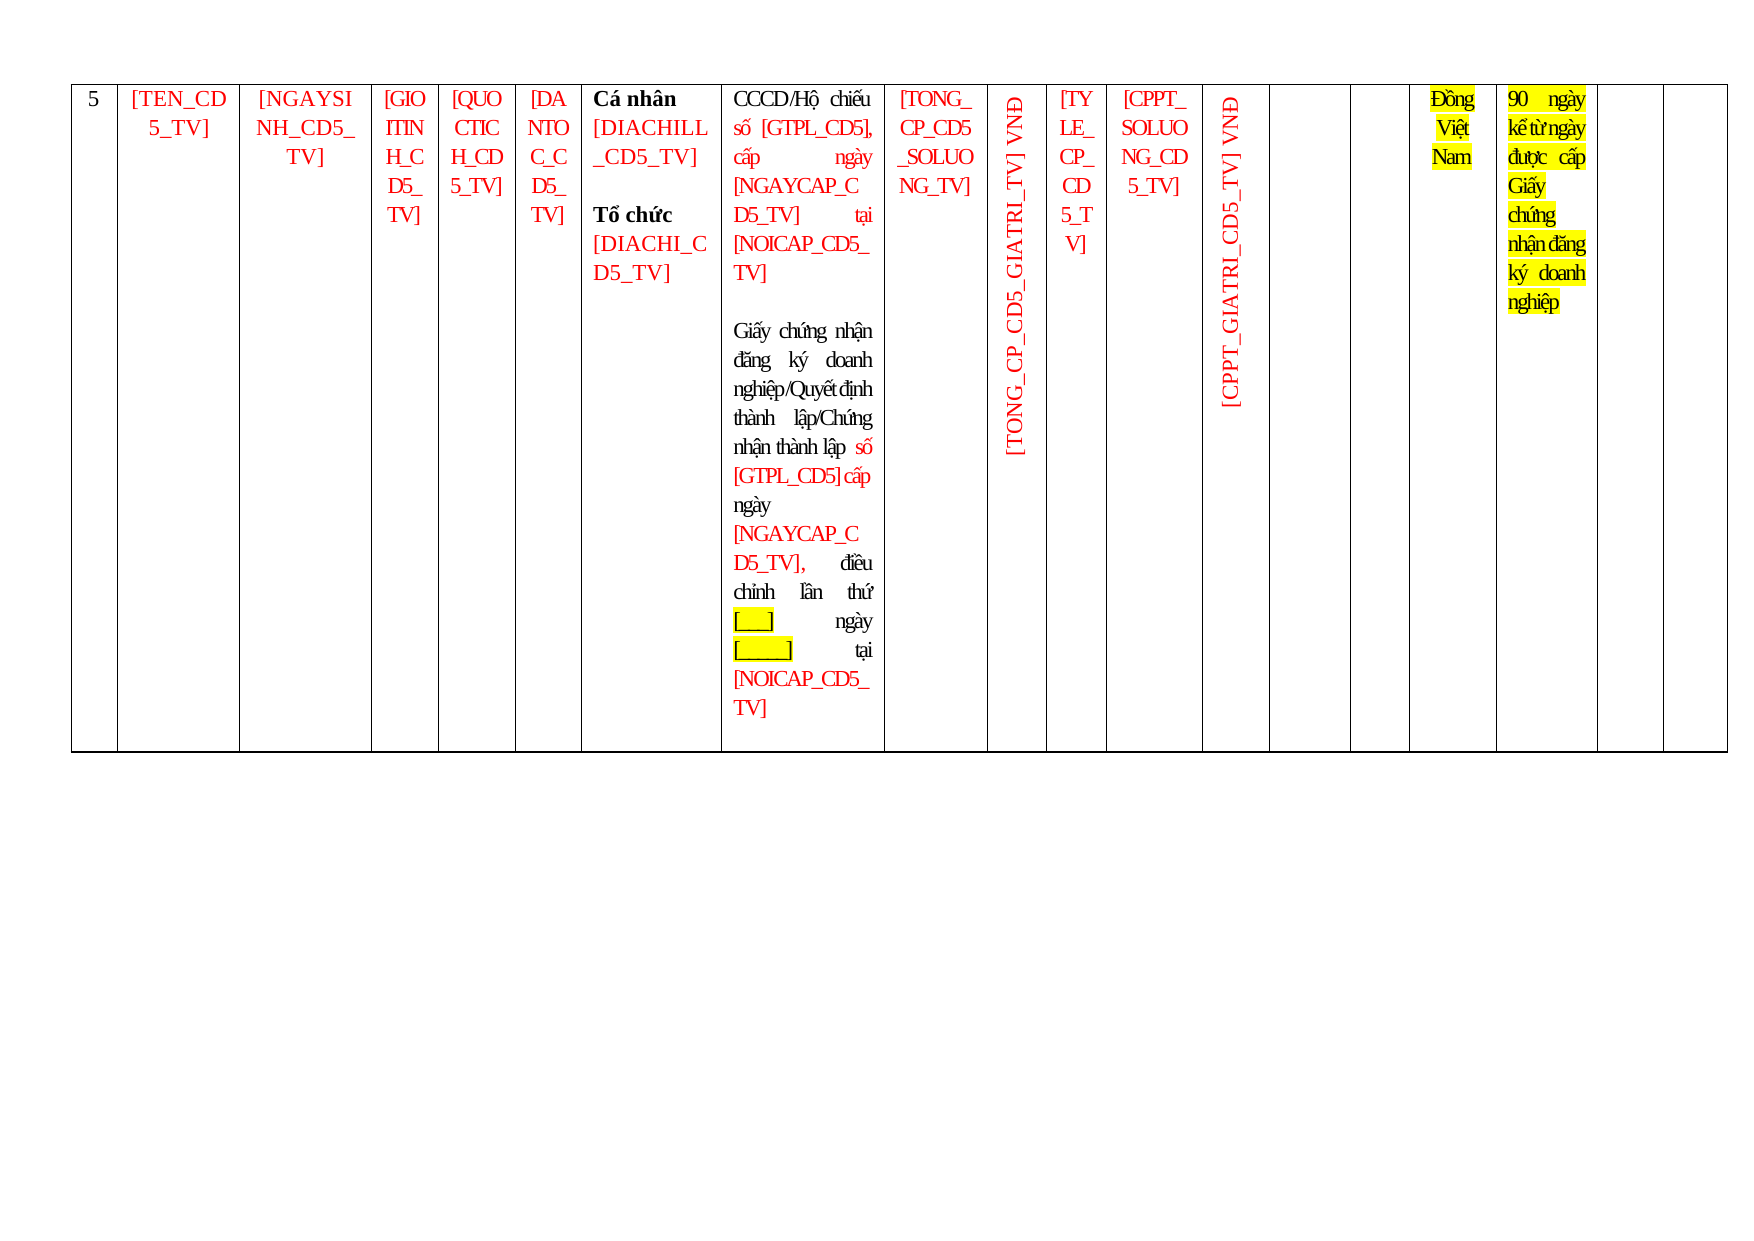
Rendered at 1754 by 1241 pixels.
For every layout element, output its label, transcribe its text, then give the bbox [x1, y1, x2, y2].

table_cell 5 [72, 85, 117, 751]
table_cell [TONG_CP_CD5_GIATRI_TV] VNĐ [988, 85, 1046, 751]
table_cell [CPPT_SOLUONG_CD5_TV] [1107, 85, 1202, 751]
table_cell [CPPT_GIATRI_CD5_TV] VNĐ [1203, 85, 1269, 751]
table_cell [TEN_CD5_TV] [118, 85, 239, 751]
table_cell [NGAYSINH_CD5_TV] [240, 85, 371, 751]
table_cell [1598, 85, 1663, 751]
table_cell [DANTOC_CD5_TV] [516, 85, 581, 751]
table_cell [TONG_CP_CD5_SOLUONG_TV] [885, 85, 987, 751]
table_cell 90 ngày kể từ ngày được cấp Giấy chứng nhận đăng ký doanh nghiệp [1497, 85, 1597, 751]
table_cell [QUOCTICH_CD5_TV] [439, 85, 515, 751]
table_cell Cá nhân [DIACHILL_CD5_TV] Tổ chức [DIACHI_CD5_TV] [582, 85, 721, 751]
table_cell CCCD/Hộ chiếu số [GTPL_CD5], cấp ngày [NGAYCAP_CD5_TV] tại [NOICAP_CD5_TV] Giấy chứng nhận đăng ký doanh nghiệp/Quyết định thành lập/Chứng nhận thành lập số [GTPL_CD5] cấp ngày [NGAYCAP_CD5_TV], điều chỉnh lần thứ [___] ngày [_____] tại [NOICAP_CD5_TV] [722, 85, 884, 751]
table_cell Đồng Việt Nam [1410, 85, 1496, 751]
table_cell [GIOITINH_CD5_TV] [372, 85, 438, 751]
table_cell [1351, 85, 1409, 751]
table_cell [1664, 85, 1727, 751]
table_cell [1270, 85, 1350, 751]
table_cell [TYLE_CP_CD5_TV] [1047, 85, 1106, 751]
